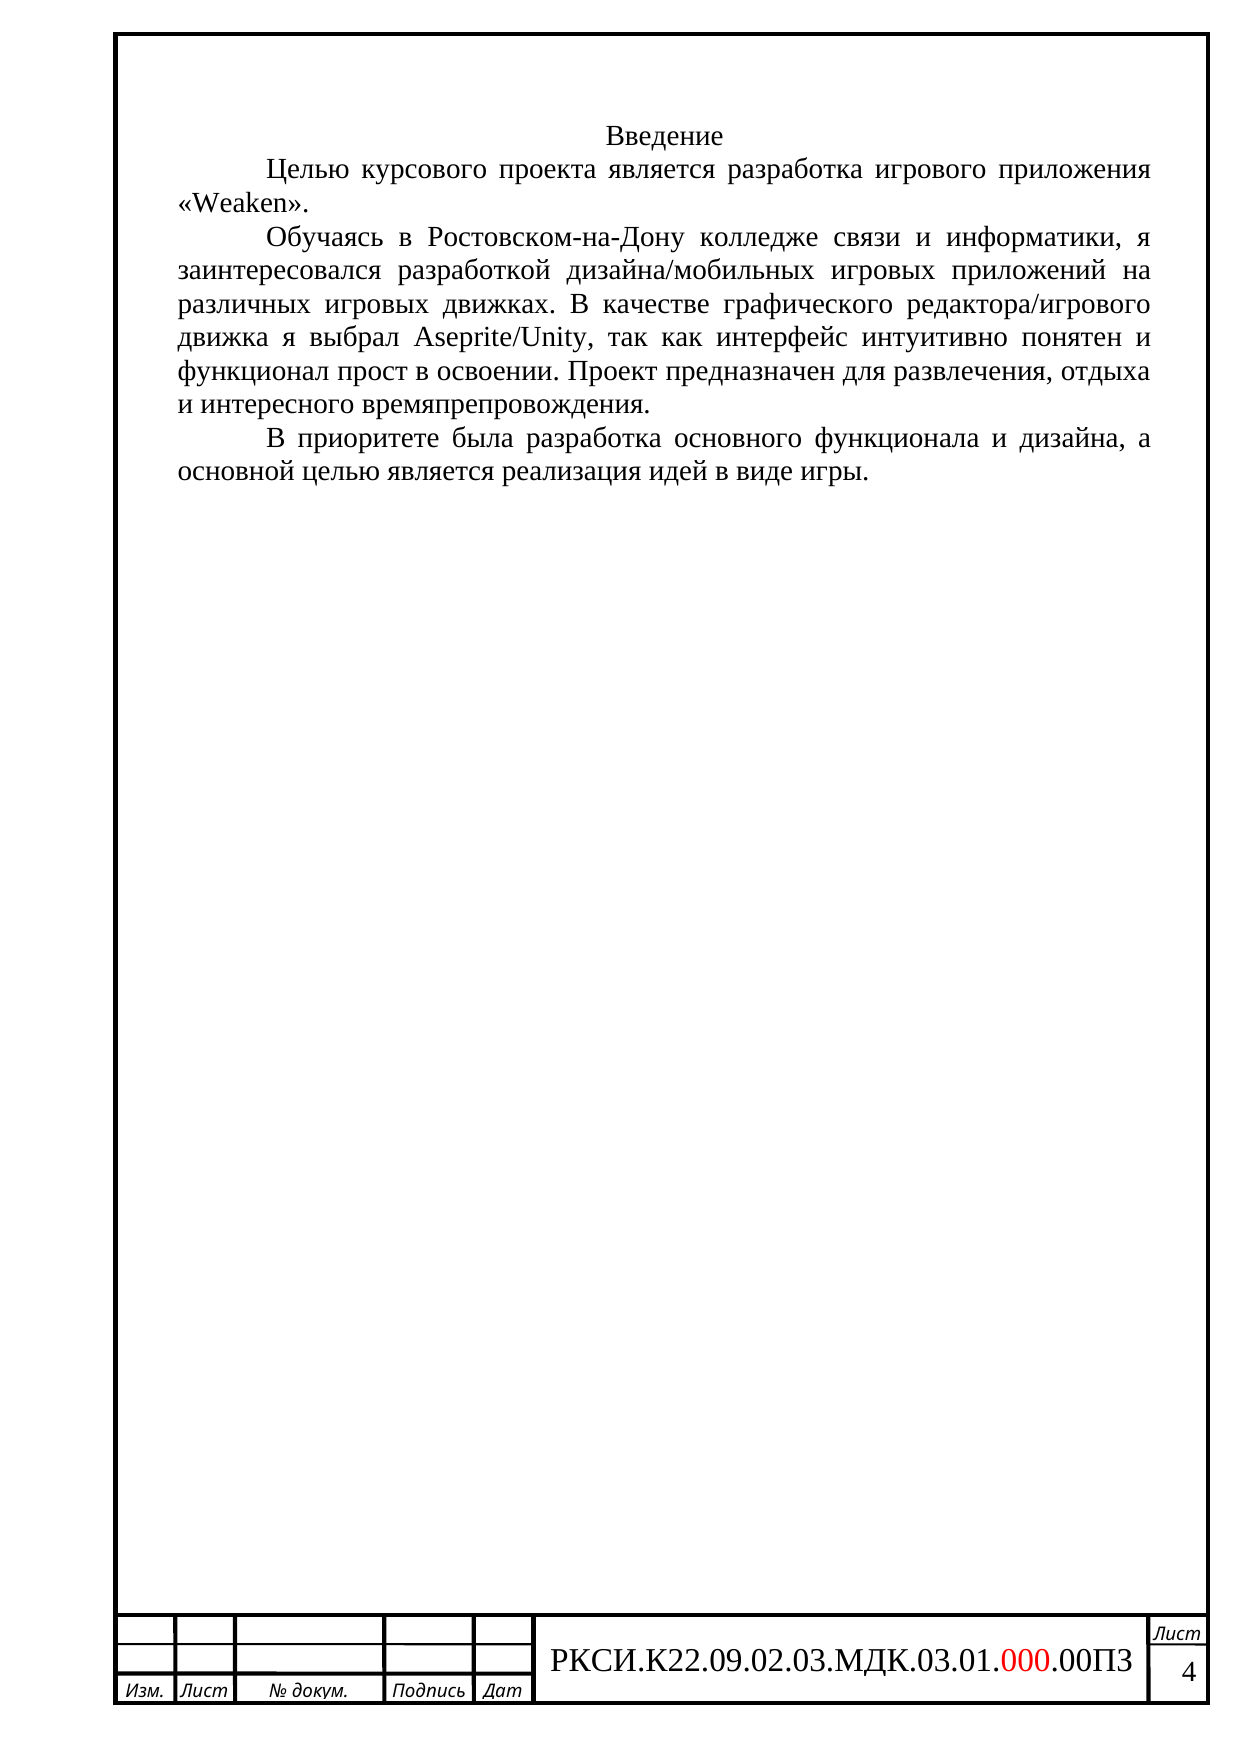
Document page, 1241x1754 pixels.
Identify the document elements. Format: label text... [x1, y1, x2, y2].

text Целью курсового проекта является разработка игрового приложения «Weaken». [177, 152, 1152, 219]
subtitle Введение [177, 118, 1152, 152]
text Обучаясь в Ростовском-на-Дону колледже связи и информатики, я заинтересовался разработкой дизайна/мобильных игровых приложений на различных игровых движках. В качестве графического редактора/игрового движка я выбрал Aseprite/Unity, так как интерфейс интуитивно понятен и функционал прост в освоении. Проект предназначен для развлечения, отдыха и интересного времяпрепровождения. [177, 219, 1152, 420]
text В приоритете была разработка основного функционала и дизайна, а основной целью является реализация идей в виде игры. [177, 420, 1152, 487]
